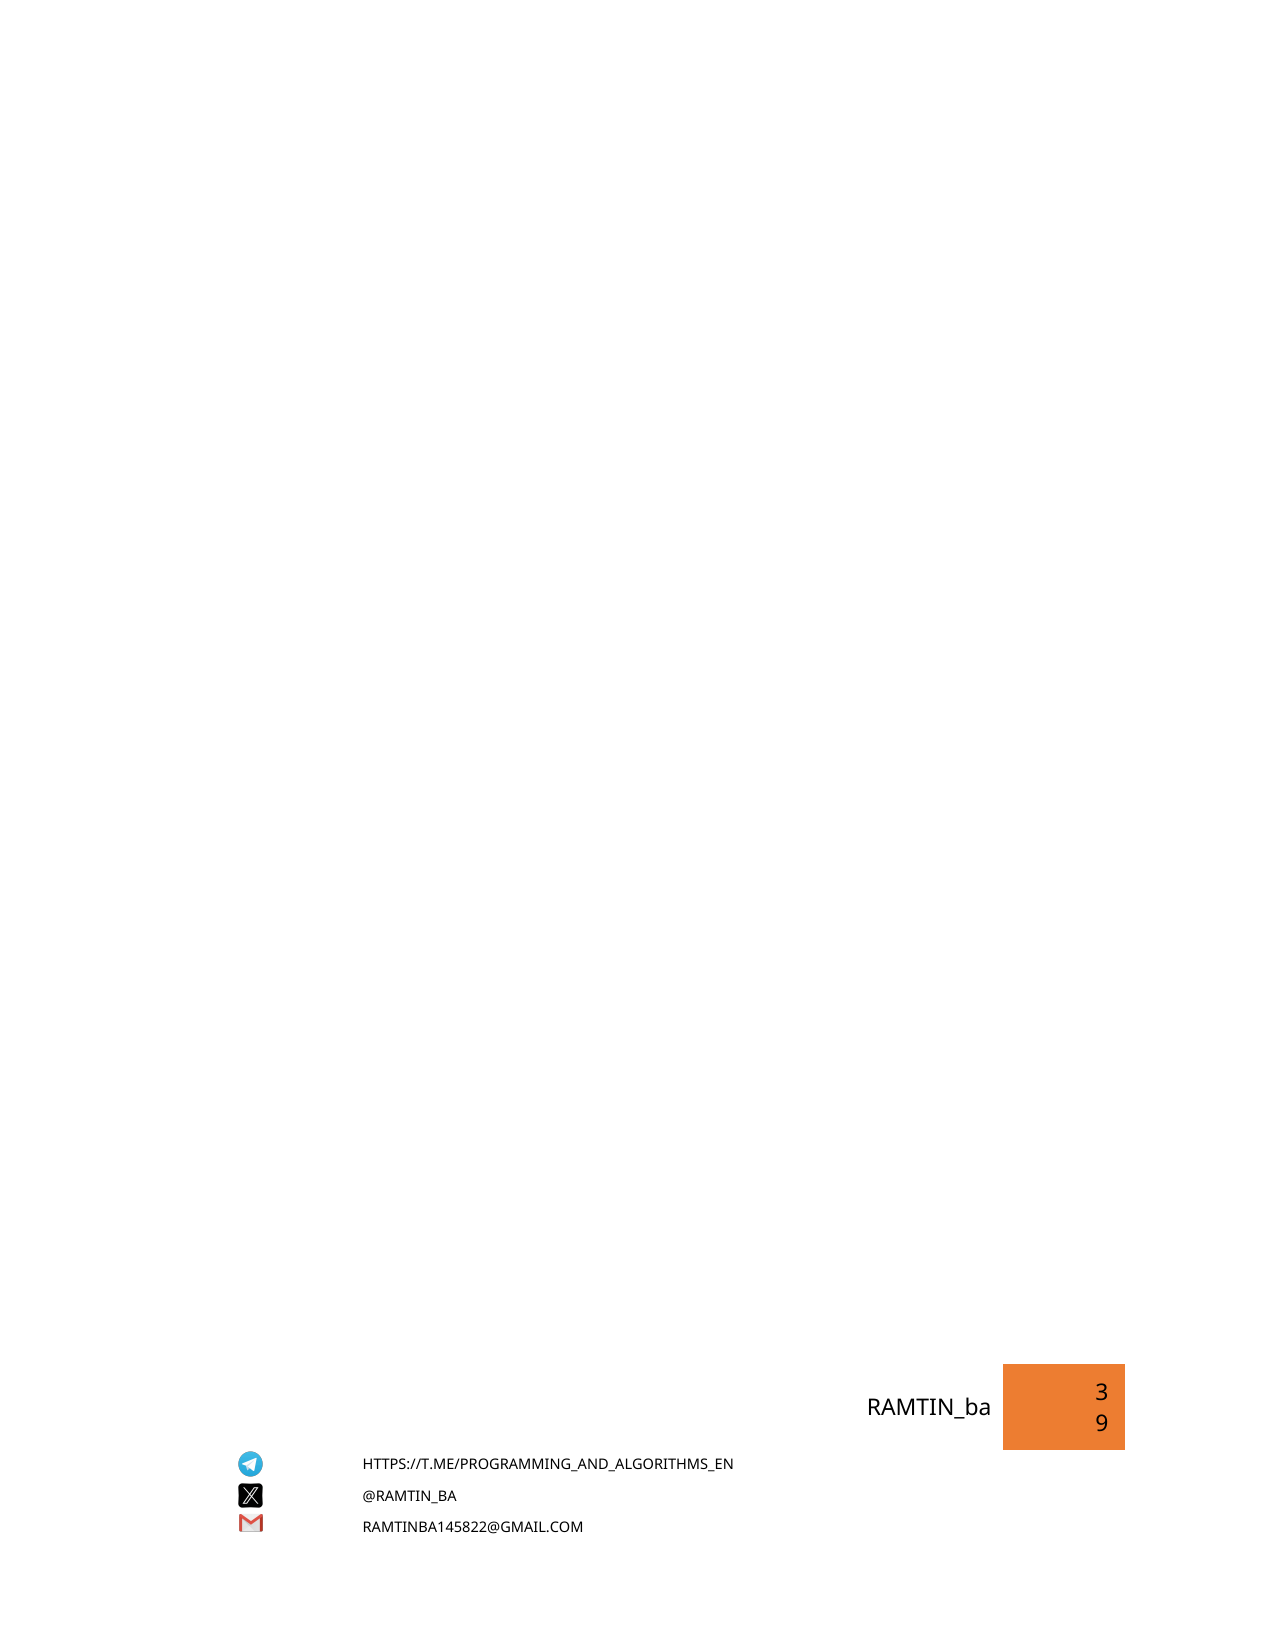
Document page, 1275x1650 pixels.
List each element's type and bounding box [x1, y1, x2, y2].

picture [236, 1481, 265, 1510]
picture [236, 1512, 265, 1534]
picture [236, 1450, 265, 1479]
